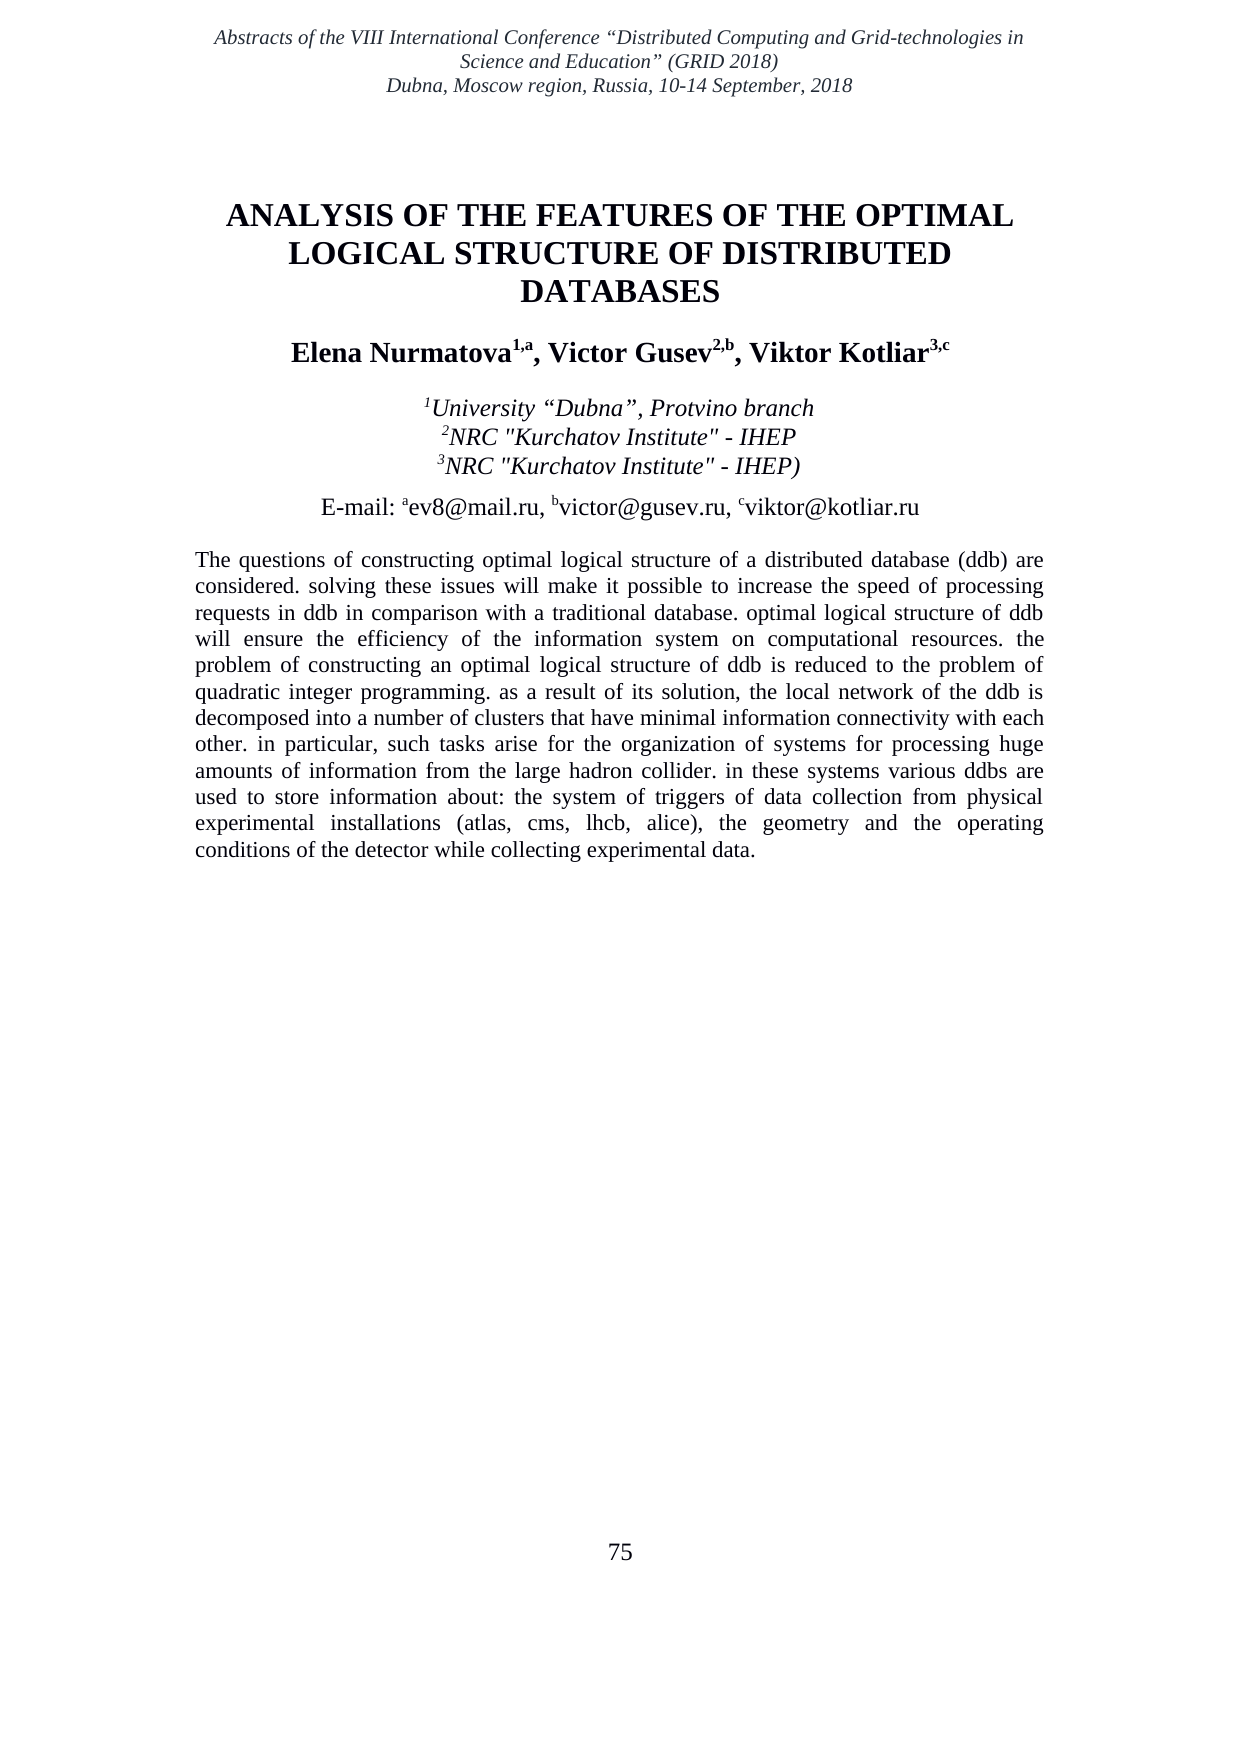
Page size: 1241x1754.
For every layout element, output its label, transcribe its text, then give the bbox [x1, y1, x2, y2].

text The questions of constructing optimal logical structure of a distributed database (ddb) are considered. solving these issues will make it possible to increase the speed of processing requests in ddb in comparison with a traditional database. optimal logical structure of ddb will ensure the efficiency of the information system on computational resources. the problem of constructing an optimal logical structure of ddb is reduced to the problem of quadratic integer programming. as a result of its solution, the local network of the ddb is decomposed into a number of clusters that have minimal information connectivity with each other. in particular, such tasks arise for the organization of systems for processing huge amounts of information from the large hadron collider. in these systems various ddbs are used to store information about: the system of triggers of data collection from physical experimental installations (atlas, cms, lhcb, alice), the geometry and the operating conditions of the detector while collecting experimental data. [195, 546, 1045, 862]
title ANALYSIS OF THE FEATURES OF THE OPTIMAL LOGICAL STRUCTURE OF DISTRIBUTED DATABASES [195, 195, 1045, 310]
text Elena Nurmatova1,a, Victor Gusev2,b, Viktor Kotliar3,c [195, 335, 1045, 368]
text 1University “Dubna”, Protvino branch [195, 393, 1045, 422]
text 3NRC "Kurchatov Institute" - IHEP) [195, 451, 1045, 480]
text 2NRC "Kurchatov Institute" - IHEP [195, 422, 1045, 451]
text E-mail: aev8@mail.ru, bvictor@gusev.ru, cviktor@kotliar.ru [195, 492, 1045, 521]
